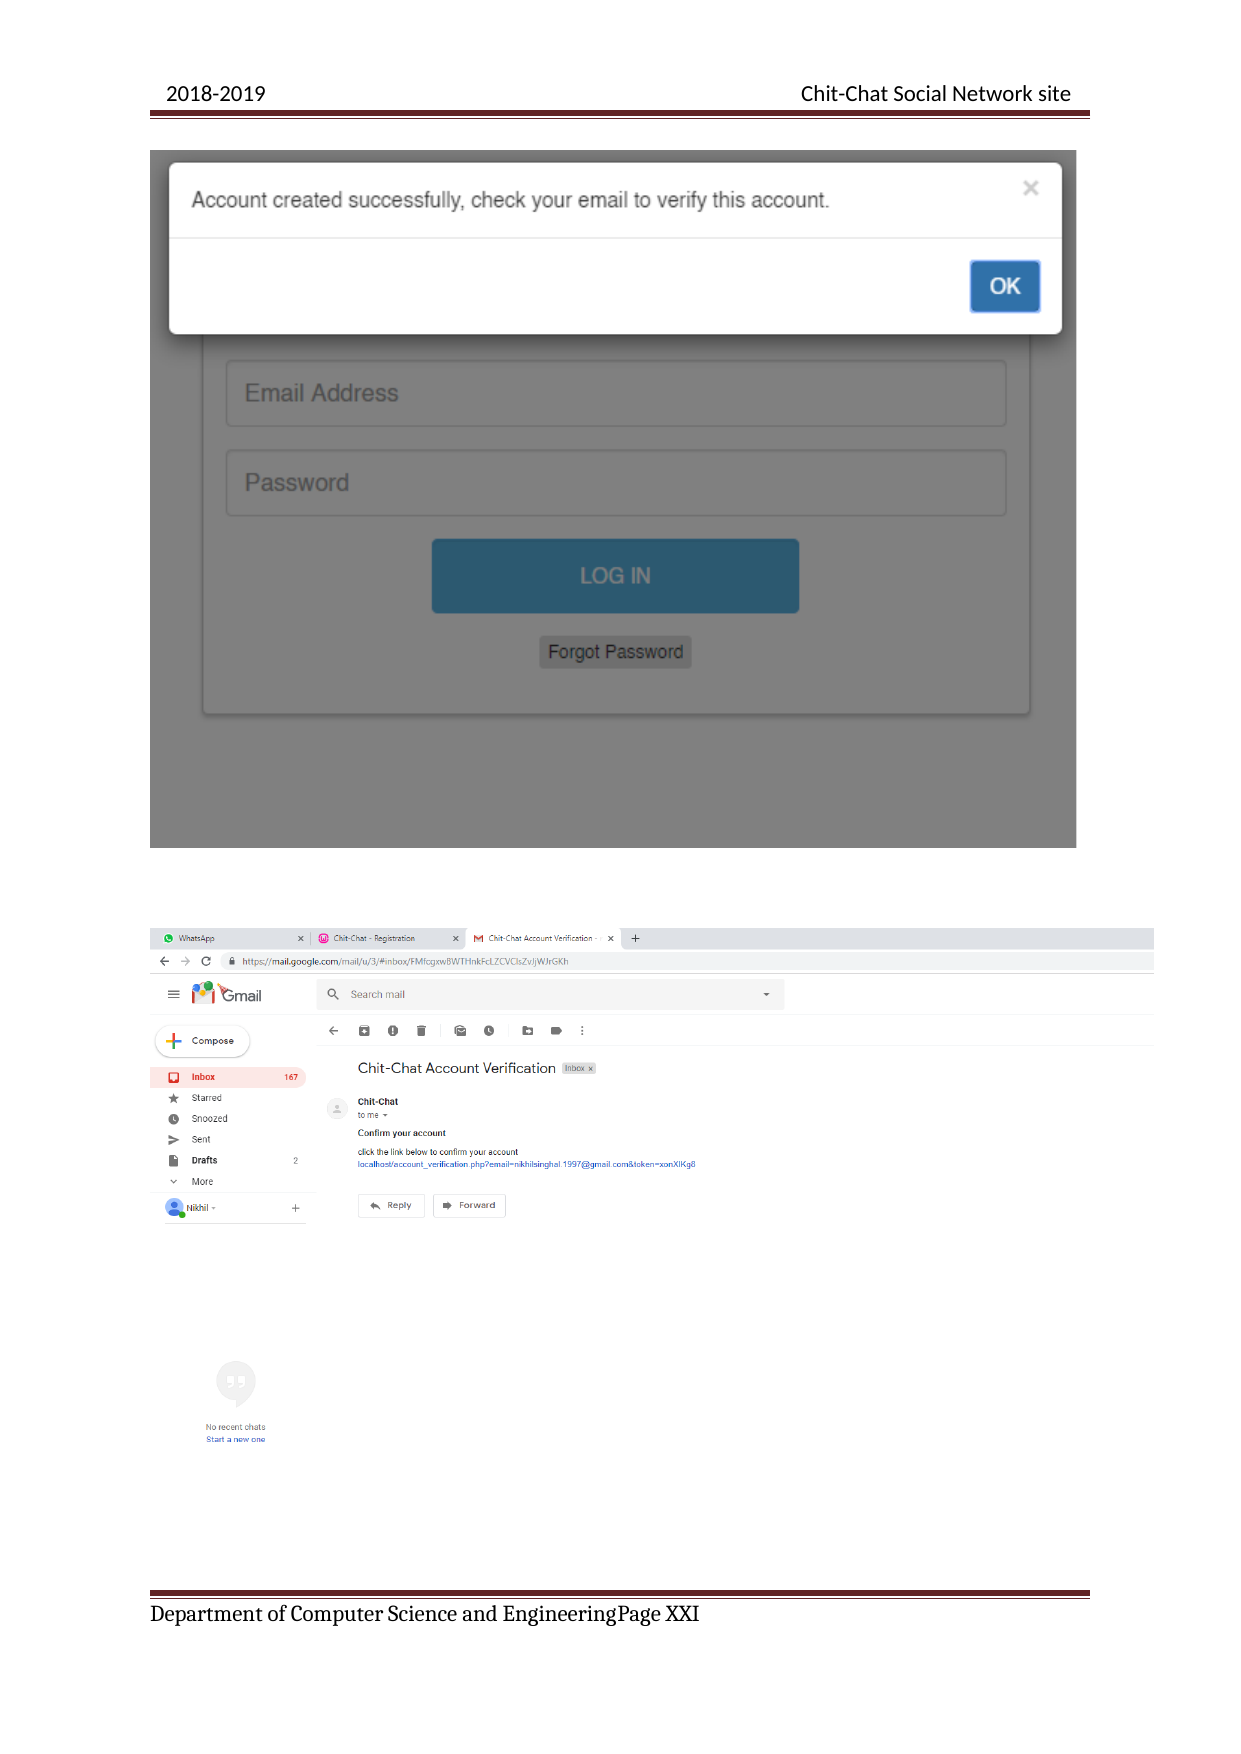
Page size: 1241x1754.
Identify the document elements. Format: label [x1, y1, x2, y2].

picture [150, 928, 1154, 1481]
picture [150, 150, 1077, 848]
